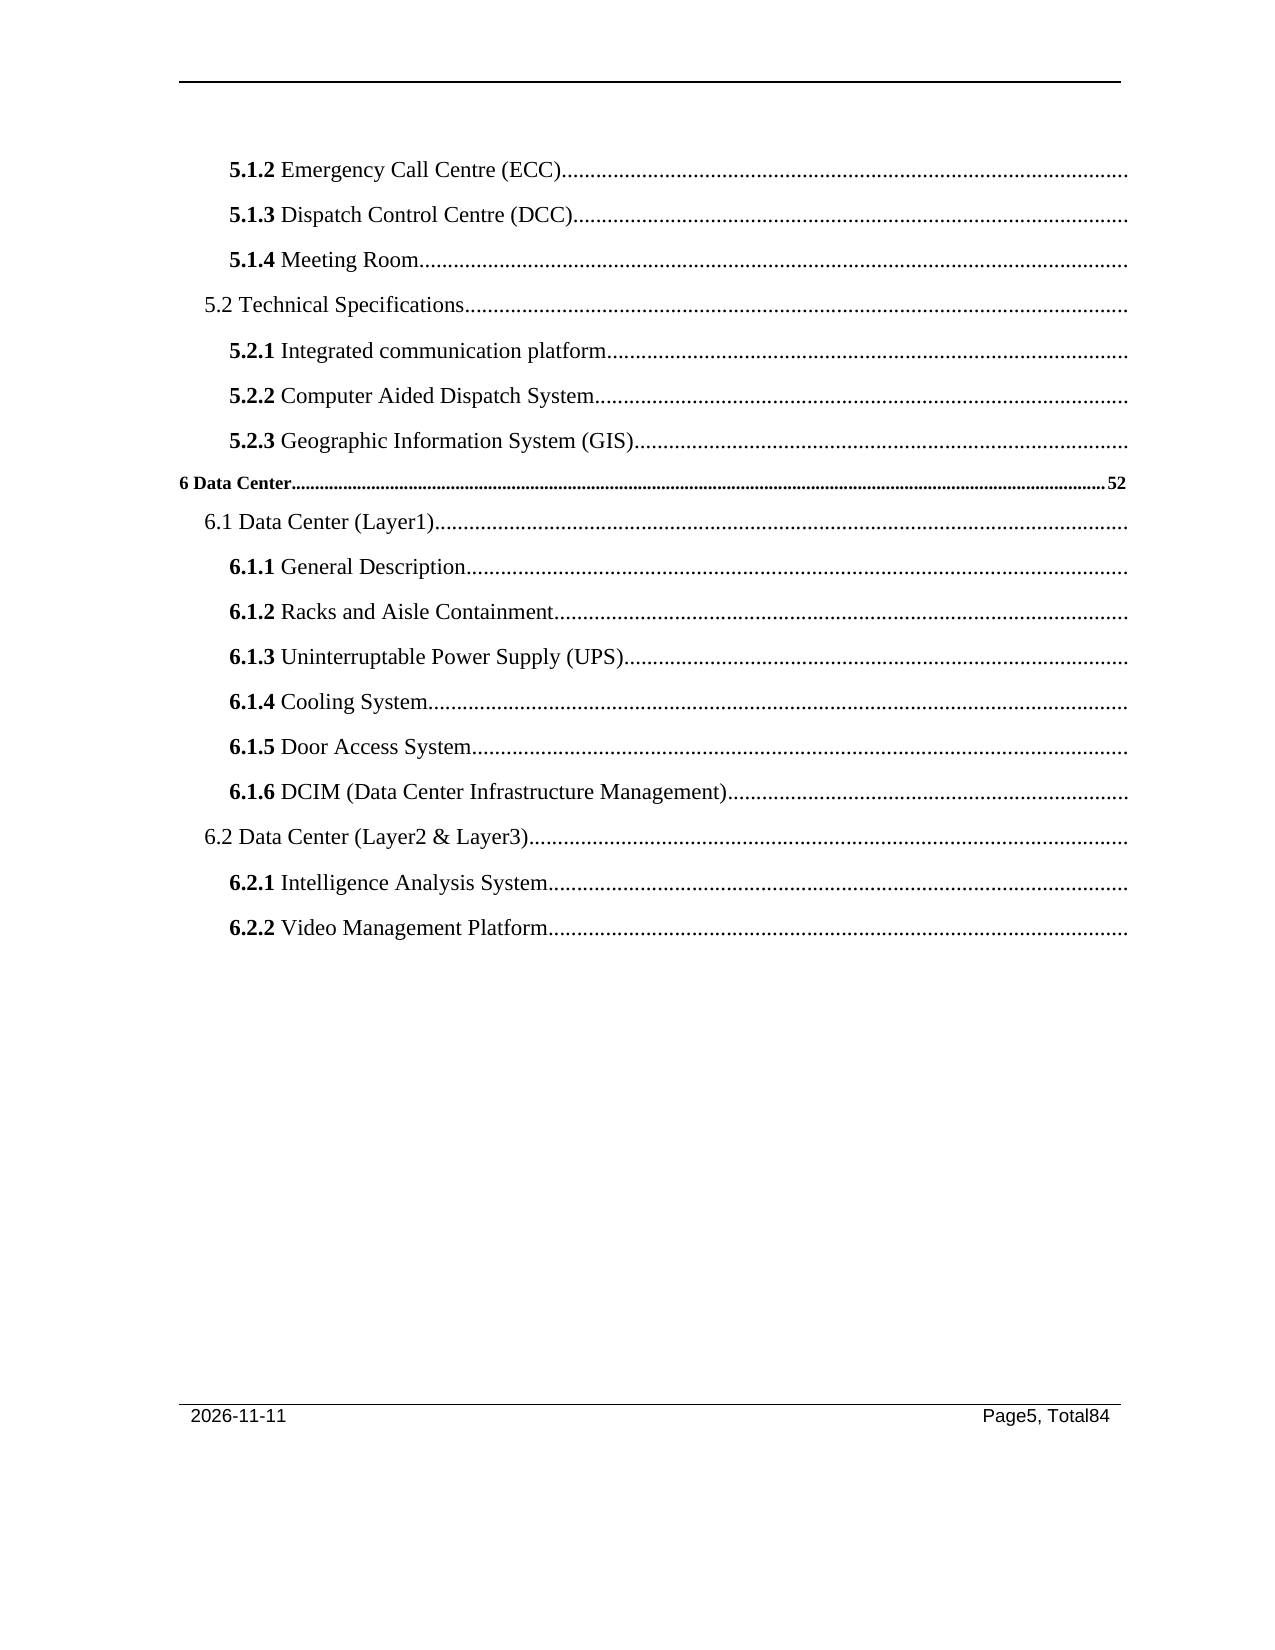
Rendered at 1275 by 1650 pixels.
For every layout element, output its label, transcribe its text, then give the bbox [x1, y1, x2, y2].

text 6.2 Data Center (Layer2 & Layer3) 54 [204, 823, 1121, 850]
text 5.2.2 Computer Aided Dispatch System 50 [229, 382, 1121, 408]
text 5.1.2 Emergency Call Centre (ECC) 42 [229, 156, 1121, 183]
text 6 Data Center 52 [179, 472, 1121, 493]
text 6.1.6 DCIM (Data Center Infrastructure Management) 53 [229, 778, 1121, 805]
text 5.2.1 Integrated communication platform 48 [229, 337, 1121, 363]
text 6.1.4 Cooling System 53 [229, 688, 1121, 714]
text 5.2.3 Geographic Information System (GIS) 51 [229, 427, 1121, 453]
text 5.1.4 Meeting Room 47 [229, 246, 1121, 273]
text 6.1.3 Uninterruptable Power Supply (UPS) 52 [229, 643, 1121, 669]
text 6.1 Data Center (Layer1) 52 [204, 508, 1121, 534]
text 5.1.3 Dispatch Control Centre (DCC) 45 [229, 201, 1121, 228]
text 6.1.1 General Description 52 [229, 553, 1121, 579]
text 6.1.5 Door Access System 53 [229, 733, 1121, 759]
text 5.2 Technical Specifications 48 [204, 292, 1121, 318]
text 6.1.2 Racks and Aisle Containment 52 [229, 598, 1121, 624]
text 6.2.1 Intelligence Analysis System 54 [229, 868, 1121, 895]
text 6.2.2 Video Management Platform 54 [229, 914, 1121, 940]
